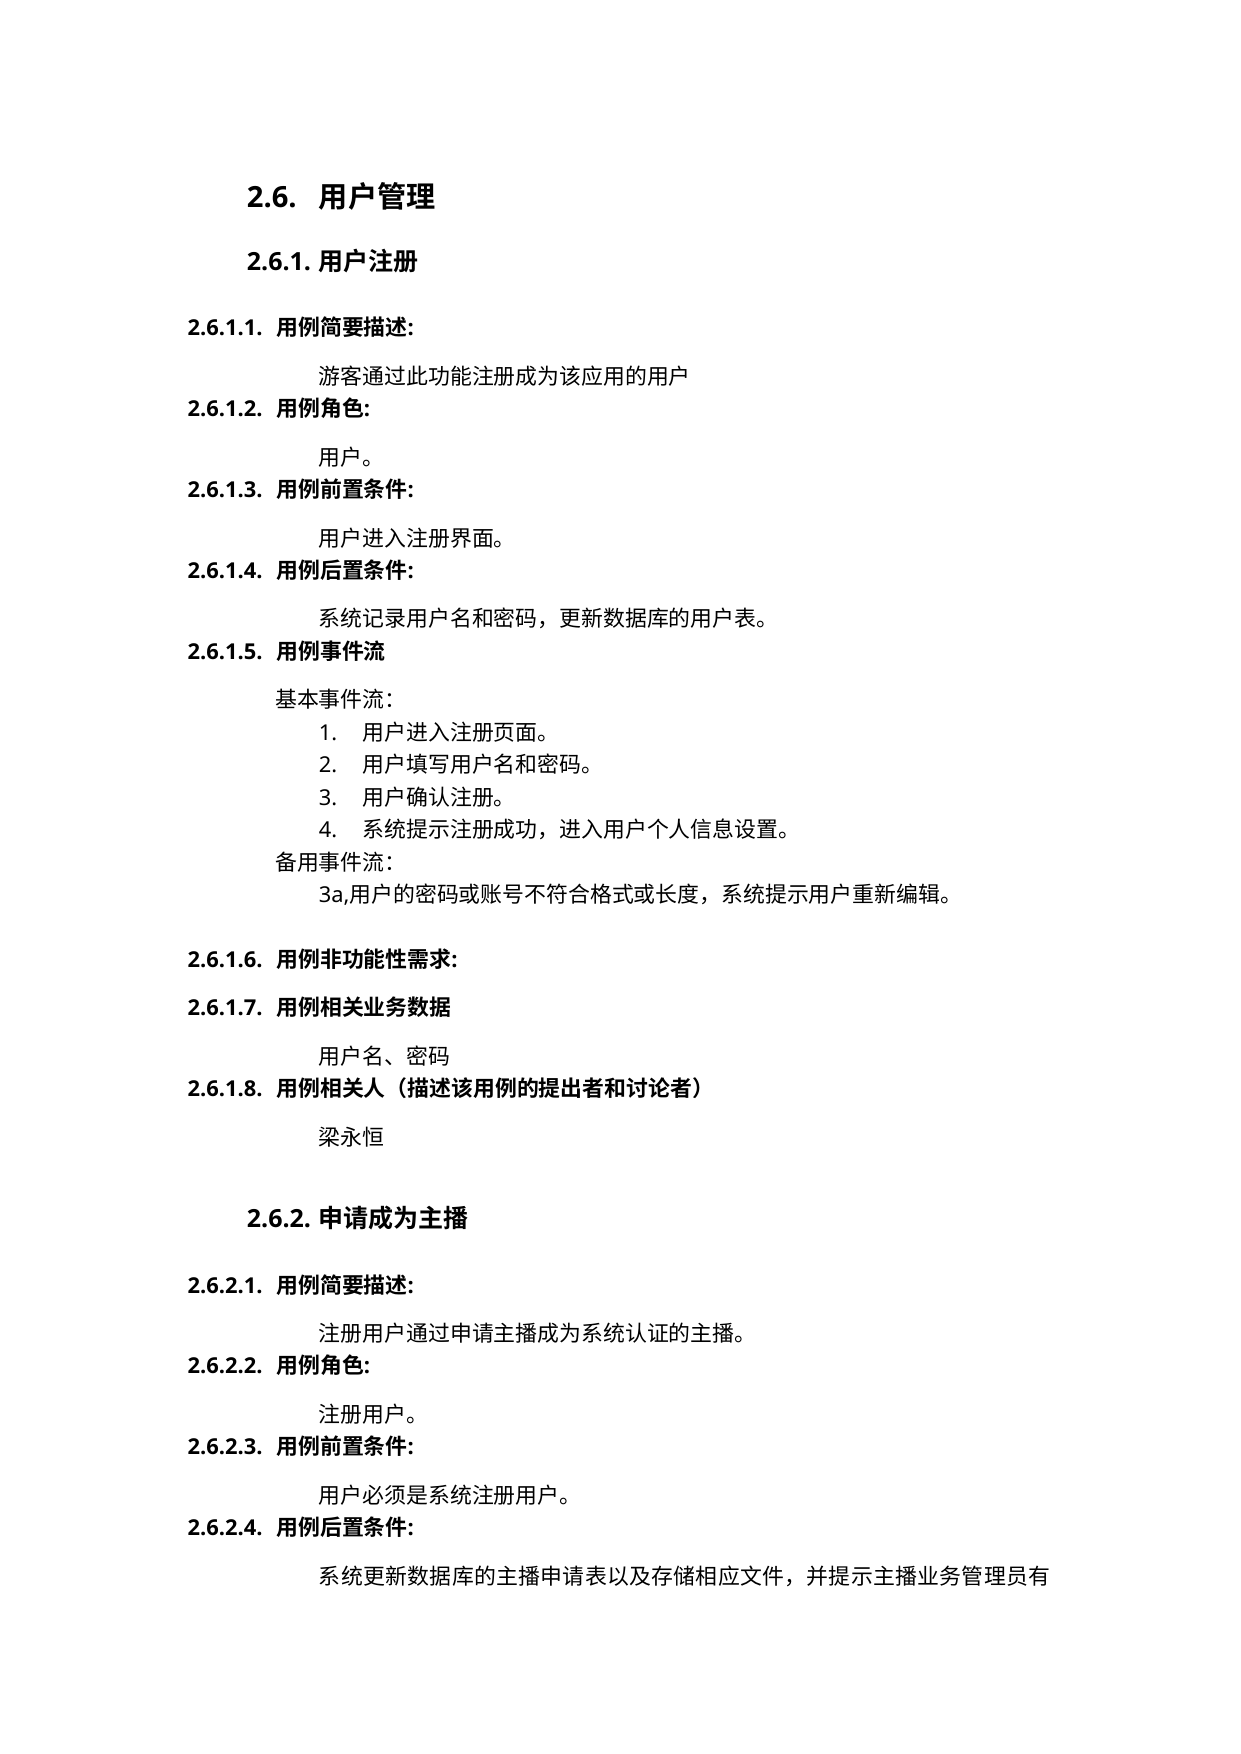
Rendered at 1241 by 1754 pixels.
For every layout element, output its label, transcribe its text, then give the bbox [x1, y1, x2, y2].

text 系统记录用户名和密码，更新数据库的用户表。 [319, 601, 1053, 633]
text 用户进入注册界面。 [319, 520, 1053, 553]
title 用例后置条件: [187, 553, 1053, 585]
title 用例角色: [187, 391, 1053, 423]
text 用户。 [319, 439, 1053, 472]
text 基本事件流： [275, 682, 1053, 714]
title 用例后置条件: [187, 1510, 1053, 1542]
title 用例角色: [187, 1348, 1053, 1381]
text 注册用户通过申请主播成为系统认证的主播。 [319, 1316, 1053, 1348]
list 用户进入注册页面。 [319, 714, 1053, 747]
title 用例前置条件: [187, 472, 1053, 504]
title 用例相关人（描述该用例的提出者和讨论者） [187, 1071, 1053, 1103]
list 系统提示注册成功，进入用户个人信息设置。 [319, 812, 1053, 844]
title 用例前置条件: [187, 1429, 1053, 1462]
title 用户注册 [247, 227, 1053, 292]
text 备用事件流： [275, 844, 1053, 877]
title 用例非功能性需求: [187, 942, 1053, 974]
text 3a,用户的密码或账号不符合格式或长度，系统提示用户重新编辑。 [319, 877, 1053, 909]
title 用例简要描述: [187, 310, 1053, 343]
text 注册用户。 [319, 1397, 1053, 1429]
title 用例简要描述: [187, 1267, 1053, 1300]
text 用户名、密码 [319, 1038, 1053, 1071]
title 申请成为主播 [247, 1184, 1053, 1249]
text 游客通过此功能注册成为该应用的用户 [319, 358, 1053, 391]
title 用例事件流 [187, 633, 1053, 666]
text 用户必须是系统注册用户。 [319, 1477, 1053, 1510]
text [319, 1558, 1053, 1591]
text 梁永恒 [319, 1119, 1053, 1152]
list 用户填写用户名和密码。 [319, 747, 1053, 779]
title 用例相关业务数据 [187, 990, 1053, 1023]
list 用户确认注册。 [319, 779, 1053, 812]
title 用户管理 [247, 162, 1053, 227]
